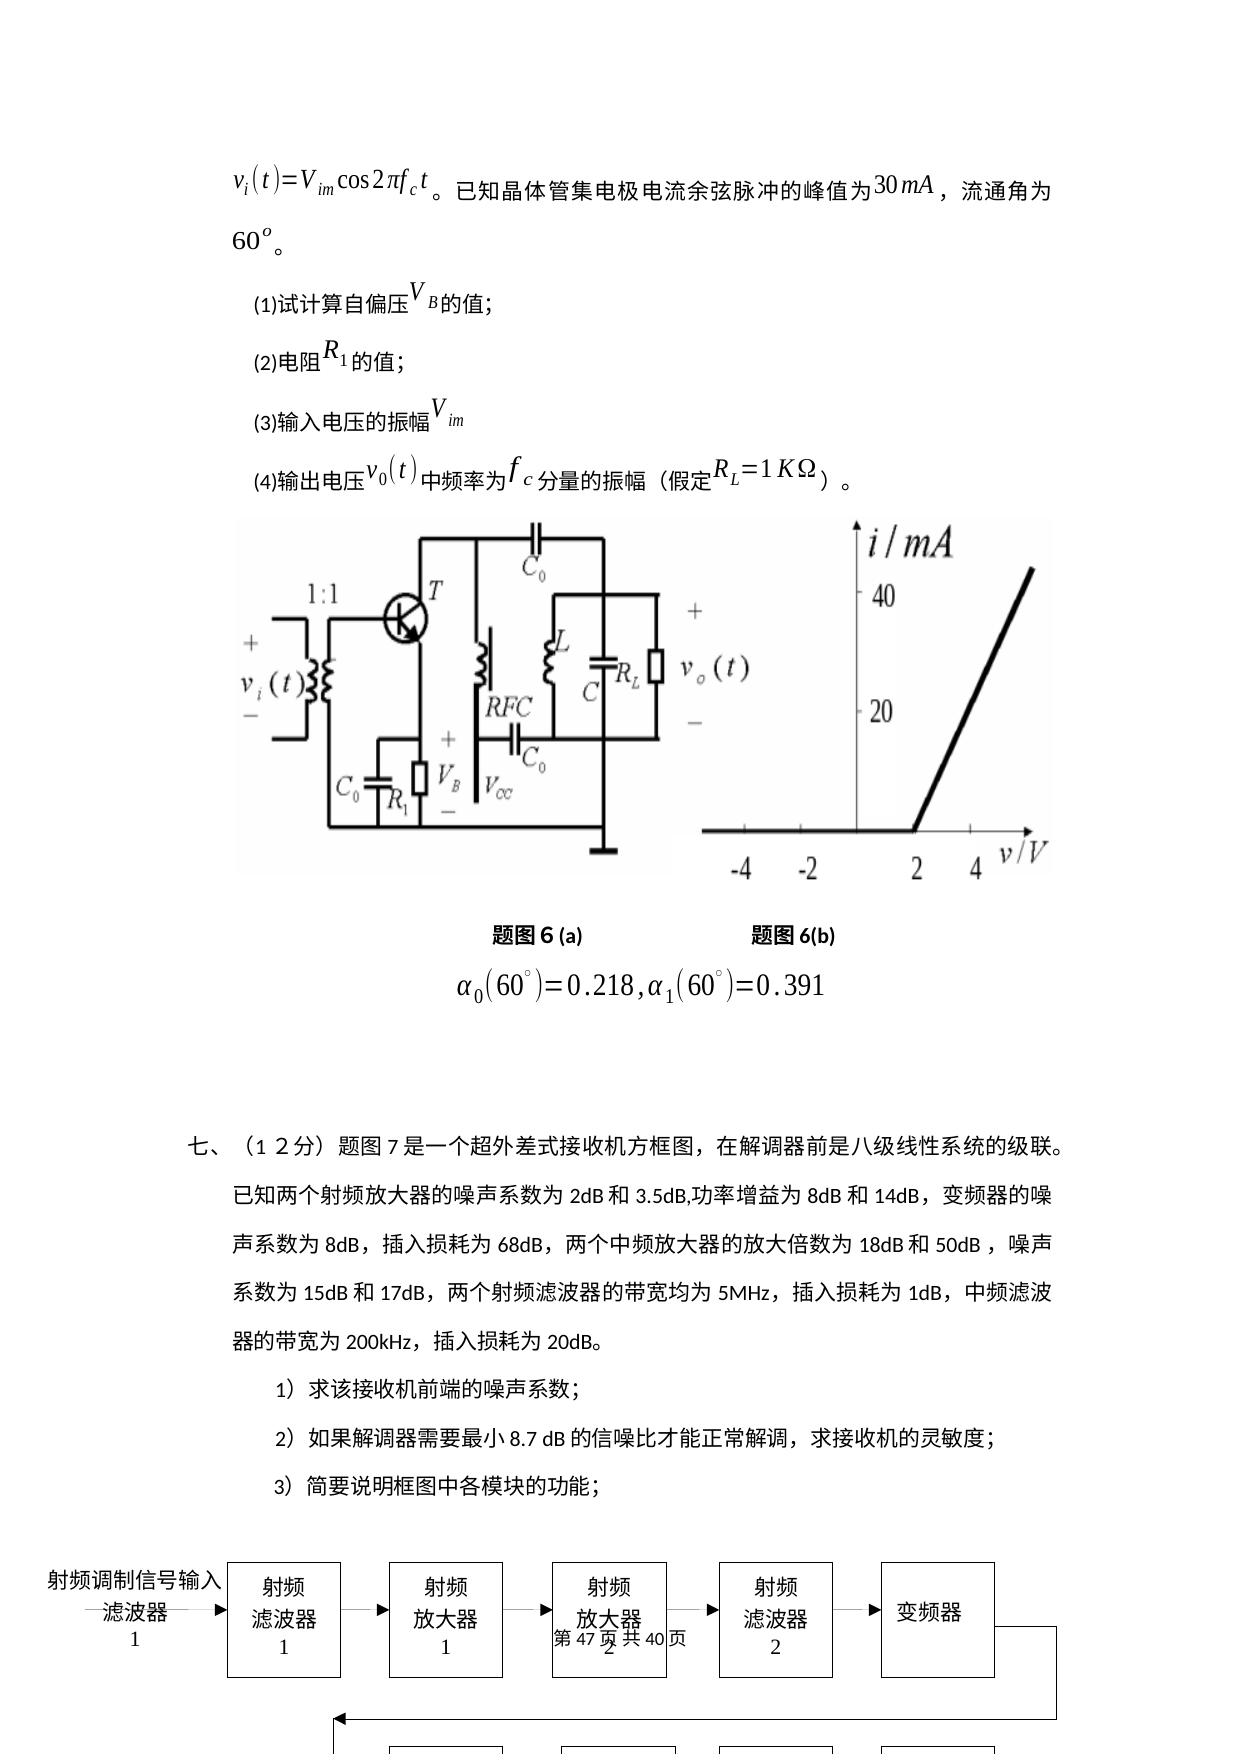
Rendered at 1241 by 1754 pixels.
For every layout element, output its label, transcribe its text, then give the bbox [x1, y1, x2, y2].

text 七、（1２分）题图7是一个超外差式接收机方框图，在解调器前是八级线性系统的级联。已知两个射频放大器的噪声系数为2dB和3.5dB,功率增益为8dB 和14dB，变频器的噪声系数为8dB，插入损耗为68dB，两个中频放大器的放大倍数为18dB和50dB ，噪声系数为15dB和17dB，两个射频滤波器的带宽均为5MHz，插入损耗为1dB，中频滤波器的带宽为200kHz，插入损耗为20dB。 [187, 1129, 1053, 1356]
text (3)输入电压的振幅 [253, 392, 1053, 436]
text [188, 162, 1053, 261]
text (4)输出电压中频率为分量的振幅（假定）。 [253, 452, 1053, 496]
text (1)试计算自偏压的值； [253, 276, 1053, 319]
text 3）简要说明框图中各模块的功能； [262, 1469, 1053, 1501]
text 2）如果解调器需要最小8.7 dB的信噪比才能正常解调，求接收机的灵敏度； [275, 1420, 1053, 1453]
text 1）求该接收机前端的噪声系数； [275, 1372, 1053, 1404]
text 题图６(a) 题图6(b) [231, 512, 1053, 950]
text (2)电阻的值； [253, 334, 1053, 377]
